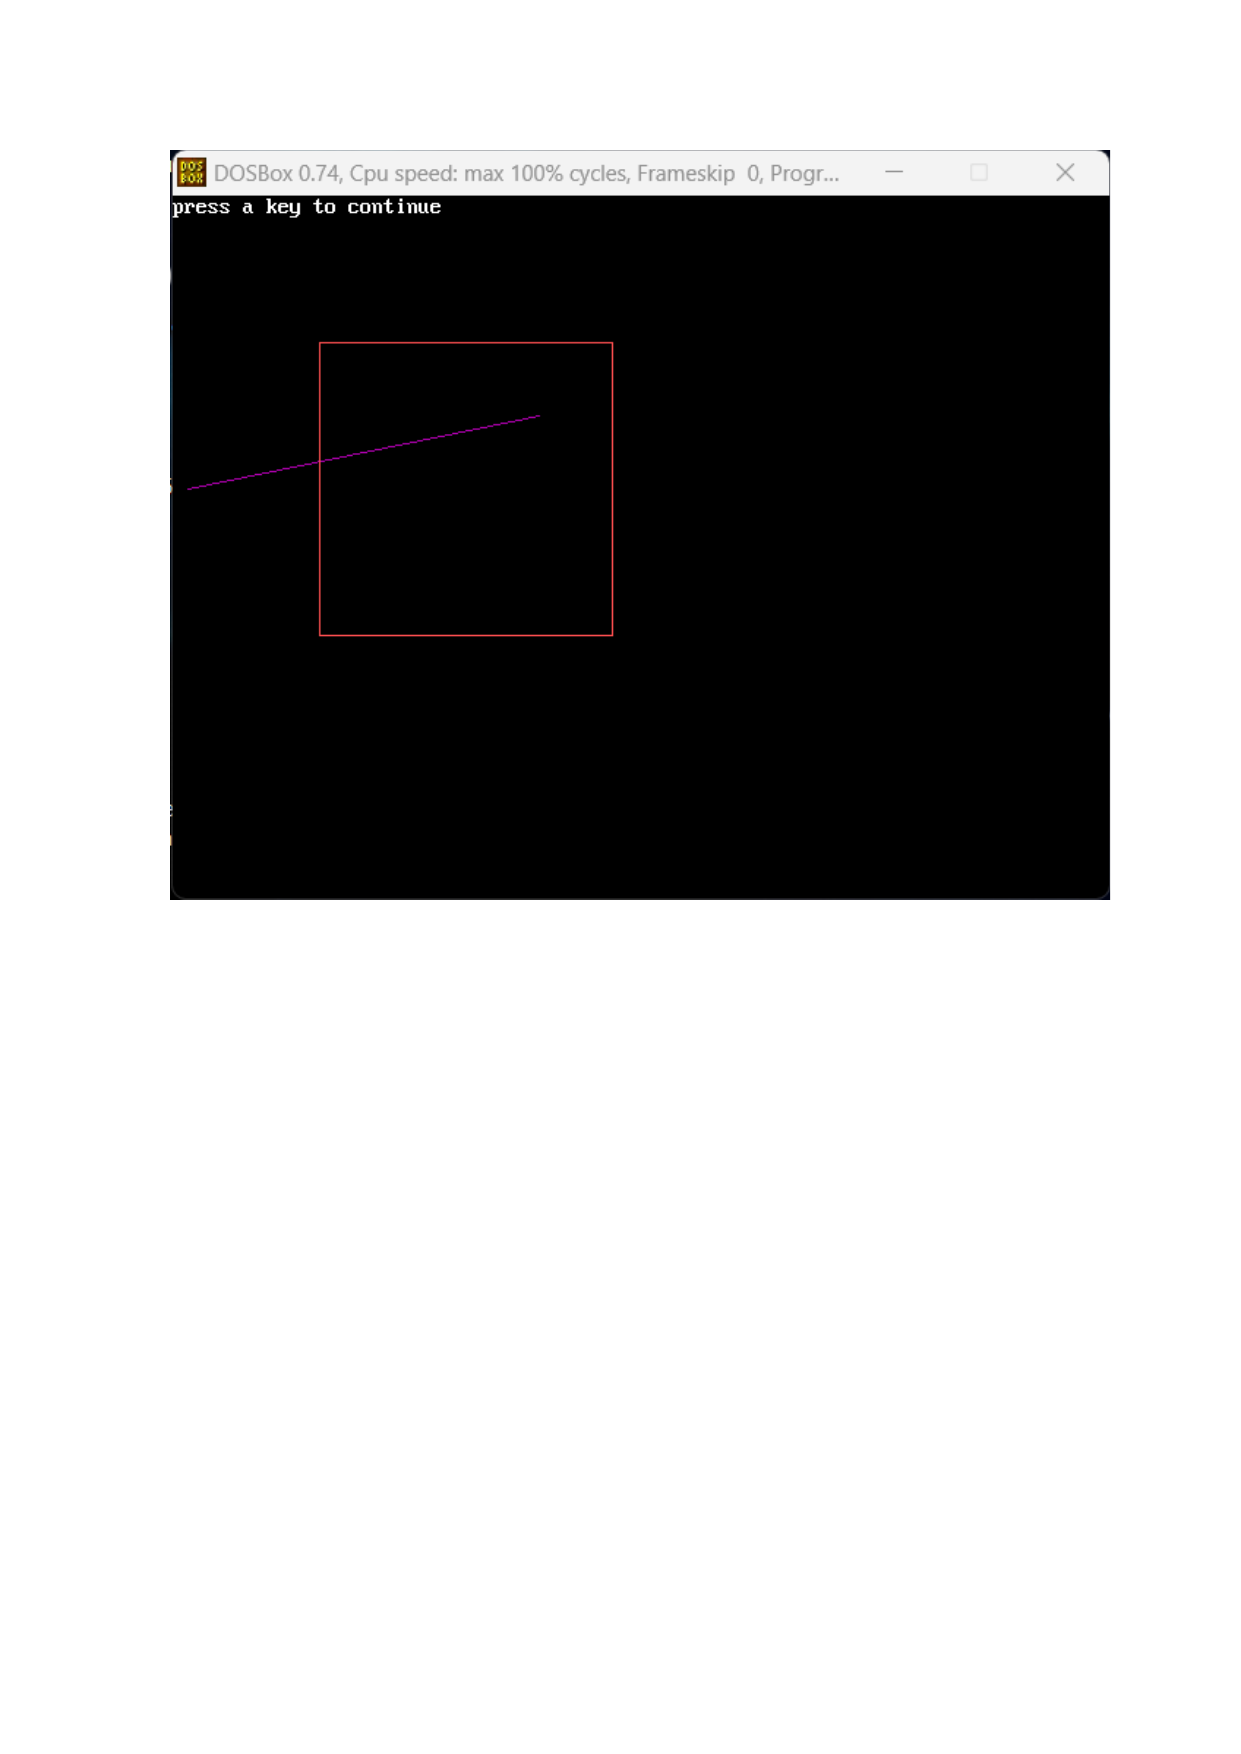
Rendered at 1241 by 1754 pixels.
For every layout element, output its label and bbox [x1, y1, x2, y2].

picture [170, 150, 1111, 900]
